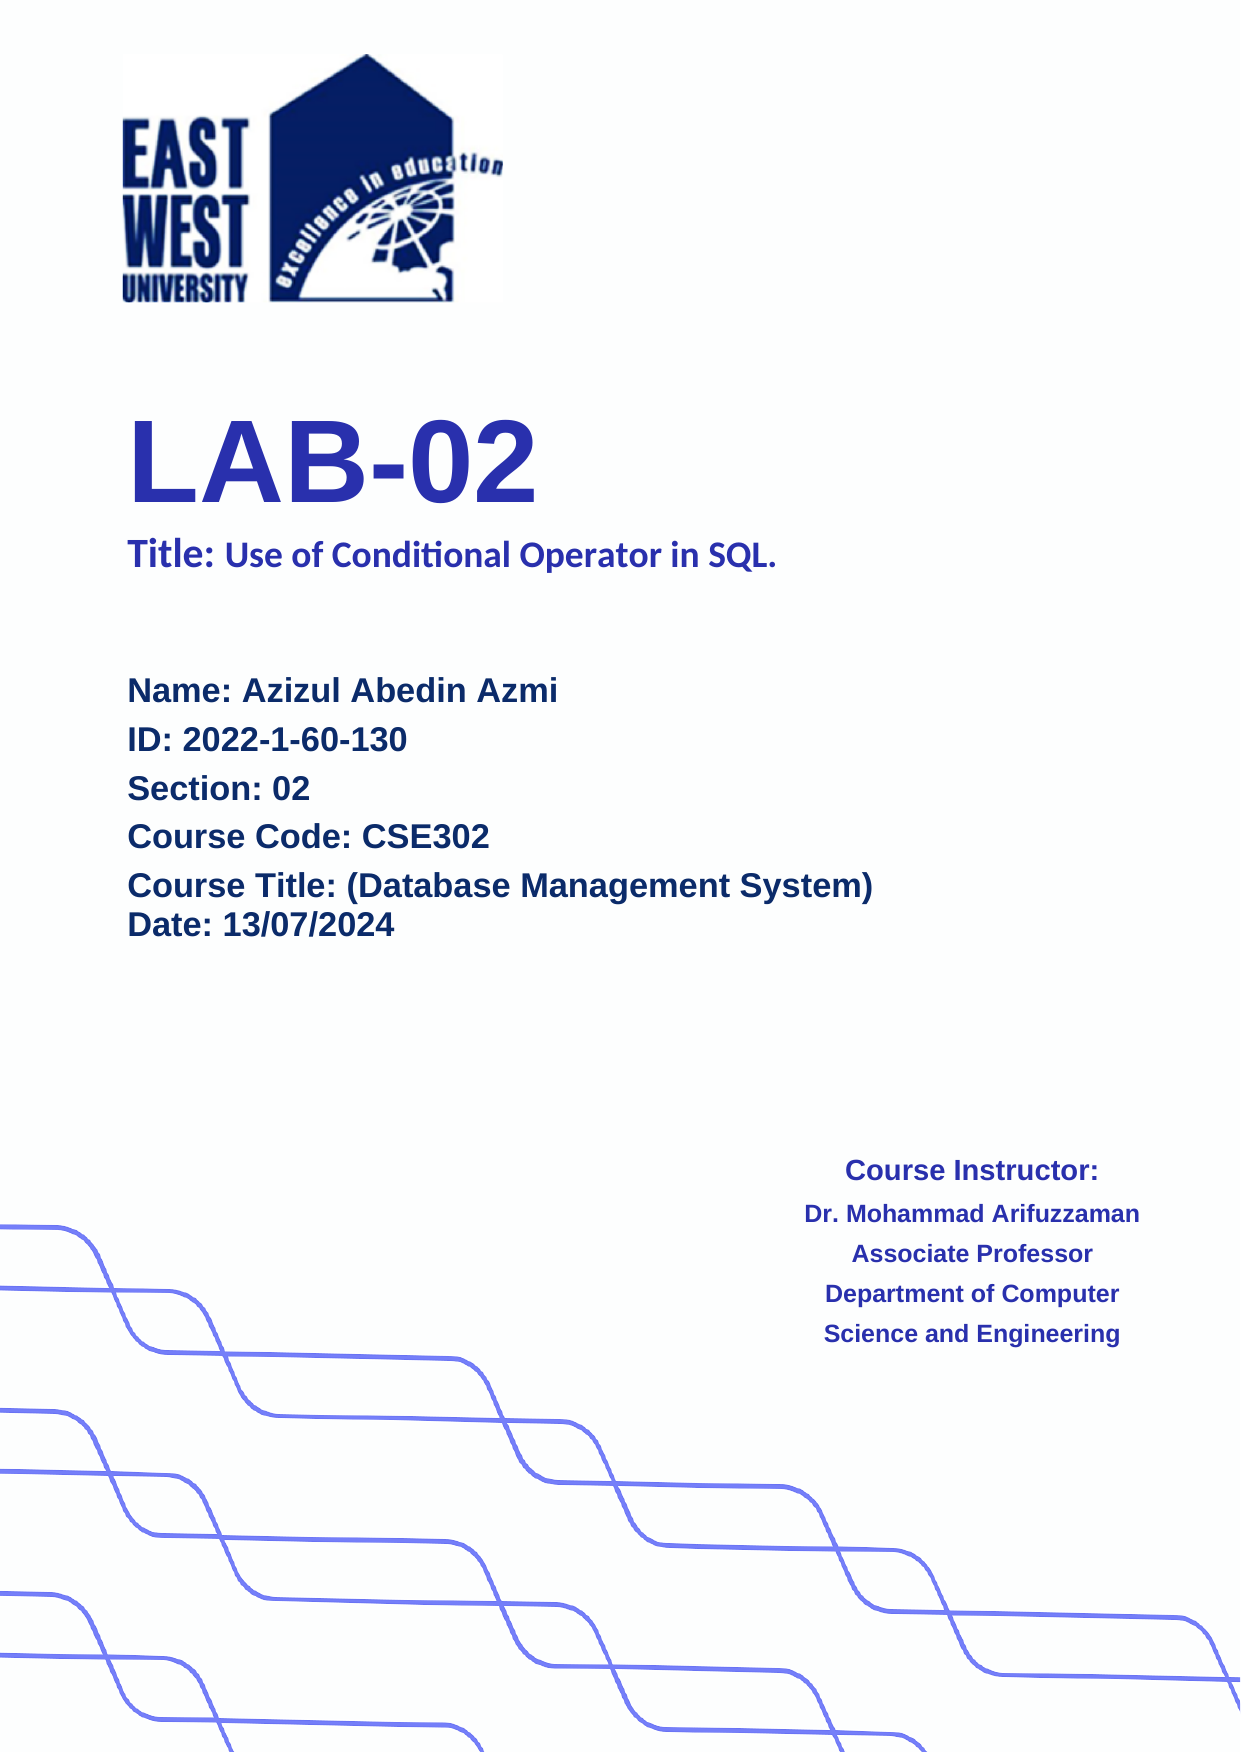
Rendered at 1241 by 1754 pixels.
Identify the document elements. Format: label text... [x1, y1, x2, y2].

text Name: Azizul Abedin Azmi [127, 671, 1163, 710]
text Associate Professor [781, 1239, 1163, 1268]
text LAB-02 [127, 392, 1163, 527]
text Course Code: CSE302 [127, 816, 1163, 856]
text ID: 2022-1-60-130 [127, 719, 1163, 759]
text Dr. Mohammad Arifuzzaman [781, 1199, 1163, 1228]
text Section: 02 [127, 768, 1163, 807]
text Course Title: (Database Management System) [127, 865, 1163, 904]
text Date: 13/07/2024 [127, 904, 1163, 944]
text Course Instructor: [781, 1153, 1163, 1186]
text Title: Use of Conditional Operator in SQL. [127, 527, 1163, 578]
picture [0, 0, 1241, 1752]
text Department of Computer Science and Engineering [781, 1279, 1163, 1348]
